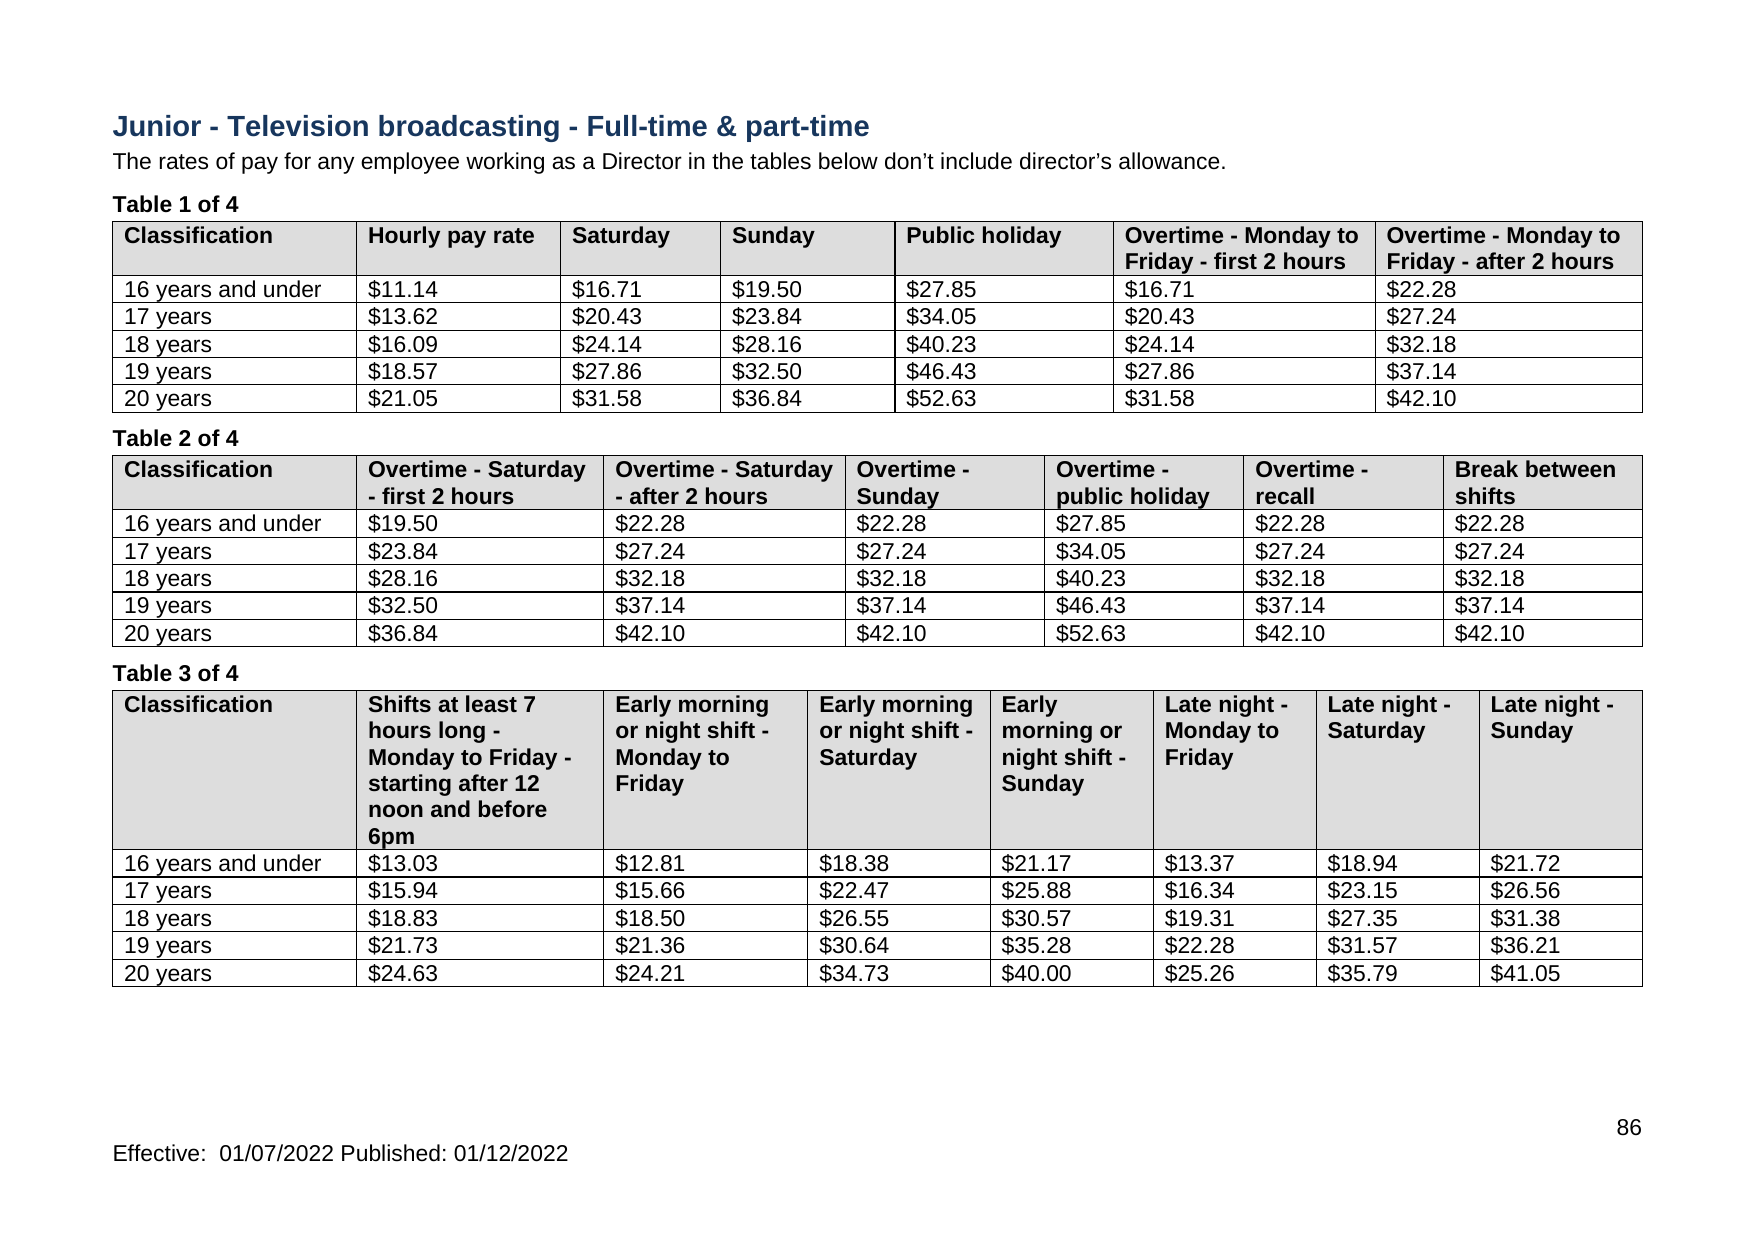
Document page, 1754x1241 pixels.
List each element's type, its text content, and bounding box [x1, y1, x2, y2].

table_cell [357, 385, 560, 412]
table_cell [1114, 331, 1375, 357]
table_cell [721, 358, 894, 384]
text Table 3 of 4 [112, 660, 1642, 686]
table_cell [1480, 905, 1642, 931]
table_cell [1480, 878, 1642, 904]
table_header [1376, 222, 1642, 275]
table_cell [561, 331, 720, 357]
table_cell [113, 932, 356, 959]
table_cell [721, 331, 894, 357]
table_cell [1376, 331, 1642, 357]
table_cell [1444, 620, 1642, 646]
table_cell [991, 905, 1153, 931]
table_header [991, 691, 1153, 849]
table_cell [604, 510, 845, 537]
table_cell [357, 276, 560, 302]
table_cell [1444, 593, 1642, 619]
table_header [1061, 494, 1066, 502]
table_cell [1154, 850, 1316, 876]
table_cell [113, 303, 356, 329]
text Table 2 of 4 [112, 425, 1642, 452]
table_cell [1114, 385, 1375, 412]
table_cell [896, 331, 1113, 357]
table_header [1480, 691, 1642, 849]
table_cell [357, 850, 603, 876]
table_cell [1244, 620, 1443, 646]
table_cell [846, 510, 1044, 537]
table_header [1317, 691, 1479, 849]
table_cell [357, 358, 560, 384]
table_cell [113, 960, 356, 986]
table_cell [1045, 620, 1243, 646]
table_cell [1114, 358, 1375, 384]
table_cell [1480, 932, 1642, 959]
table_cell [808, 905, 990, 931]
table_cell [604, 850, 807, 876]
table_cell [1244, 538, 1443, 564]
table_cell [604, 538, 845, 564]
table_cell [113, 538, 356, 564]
text Table 1 of 4 [112, 191, 1642, 217]
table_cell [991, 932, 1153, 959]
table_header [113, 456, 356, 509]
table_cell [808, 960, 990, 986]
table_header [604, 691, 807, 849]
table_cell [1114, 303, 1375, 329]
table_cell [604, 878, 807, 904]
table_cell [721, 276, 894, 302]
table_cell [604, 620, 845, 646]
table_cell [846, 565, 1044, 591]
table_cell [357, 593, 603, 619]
subtitle Junior - Television broadcasting - Full-time & part-time [112, 109, 1642, 143]
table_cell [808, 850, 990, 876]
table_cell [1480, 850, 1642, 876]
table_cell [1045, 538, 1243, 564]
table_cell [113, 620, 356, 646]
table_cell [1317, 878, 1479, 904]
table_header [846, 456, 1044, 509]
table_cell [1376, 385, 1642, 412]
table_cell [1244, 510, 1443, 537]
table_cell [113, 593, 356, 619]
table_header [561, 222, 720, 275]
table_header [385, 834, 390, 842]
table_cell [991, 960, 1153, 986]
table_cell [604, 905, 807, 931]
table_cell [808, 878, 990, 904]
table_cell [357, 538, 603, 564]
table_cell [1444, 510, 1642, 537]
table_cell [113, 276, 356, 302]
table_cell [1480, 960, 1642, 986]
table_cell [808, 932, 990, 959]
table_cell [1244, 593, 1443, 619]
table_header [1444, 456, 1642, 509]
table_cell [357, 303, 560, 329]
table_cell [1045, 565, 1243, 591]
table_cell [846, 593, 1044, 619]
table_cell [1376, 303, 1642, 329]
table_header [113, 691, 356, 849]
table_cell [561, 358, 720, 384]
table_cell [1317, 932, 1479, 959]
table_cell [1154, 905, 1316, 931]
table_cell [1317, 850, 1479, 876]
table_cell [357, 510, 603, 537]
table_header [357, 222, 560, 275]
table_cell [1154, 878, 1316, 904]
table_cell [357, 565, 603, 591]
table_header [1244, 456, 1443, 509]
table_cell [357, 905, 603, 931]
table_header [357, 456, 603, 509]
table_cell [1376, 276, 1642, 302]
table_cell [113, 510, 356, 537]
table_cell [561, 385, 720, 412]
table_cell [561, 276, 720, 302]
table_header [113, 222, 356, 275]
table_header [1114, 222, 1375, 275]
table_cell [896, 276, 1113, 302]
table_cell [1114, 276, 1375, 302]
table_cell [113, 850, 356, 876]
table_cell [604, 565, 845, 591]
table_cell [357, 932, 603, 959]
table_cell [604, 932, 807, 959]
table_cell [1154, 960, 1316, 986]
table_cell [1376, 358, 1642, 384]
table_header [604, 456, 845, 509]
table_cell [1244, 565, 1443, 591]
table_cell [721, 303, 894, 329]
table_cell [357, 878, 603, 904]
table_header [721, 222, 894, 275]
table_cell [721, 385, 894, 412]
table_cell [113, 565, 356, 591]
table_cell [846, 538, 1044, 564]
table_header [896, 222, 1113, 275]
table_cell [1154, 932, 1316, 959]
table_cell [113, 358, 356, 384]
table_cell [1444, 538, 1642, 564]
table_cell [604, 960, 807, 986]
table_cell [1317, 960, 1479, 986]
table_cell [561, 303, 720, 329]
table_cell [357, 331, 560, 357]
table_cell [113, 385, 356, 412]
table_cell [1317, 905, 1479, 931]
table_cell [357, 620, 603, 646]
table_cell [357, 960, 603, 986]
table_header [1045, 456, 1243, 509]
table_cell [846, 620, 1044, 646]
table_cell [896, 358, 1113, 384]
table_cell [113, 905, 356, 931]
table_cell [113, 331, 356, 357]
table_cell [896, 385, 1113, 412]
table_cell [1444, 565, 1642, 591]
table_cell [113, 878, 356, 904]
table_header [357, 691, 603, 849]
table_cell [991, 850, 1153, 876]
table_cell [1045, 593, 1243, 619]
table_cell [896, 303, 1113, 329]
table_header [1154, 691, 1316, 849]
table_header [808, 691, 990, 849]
text The rates of pay for any employee working as a Director in the tables below don’t include director’s allowance. [112, 148, 1642, 174]
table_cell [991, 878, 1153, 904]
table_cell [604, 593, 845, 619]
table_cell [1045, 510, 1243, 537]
